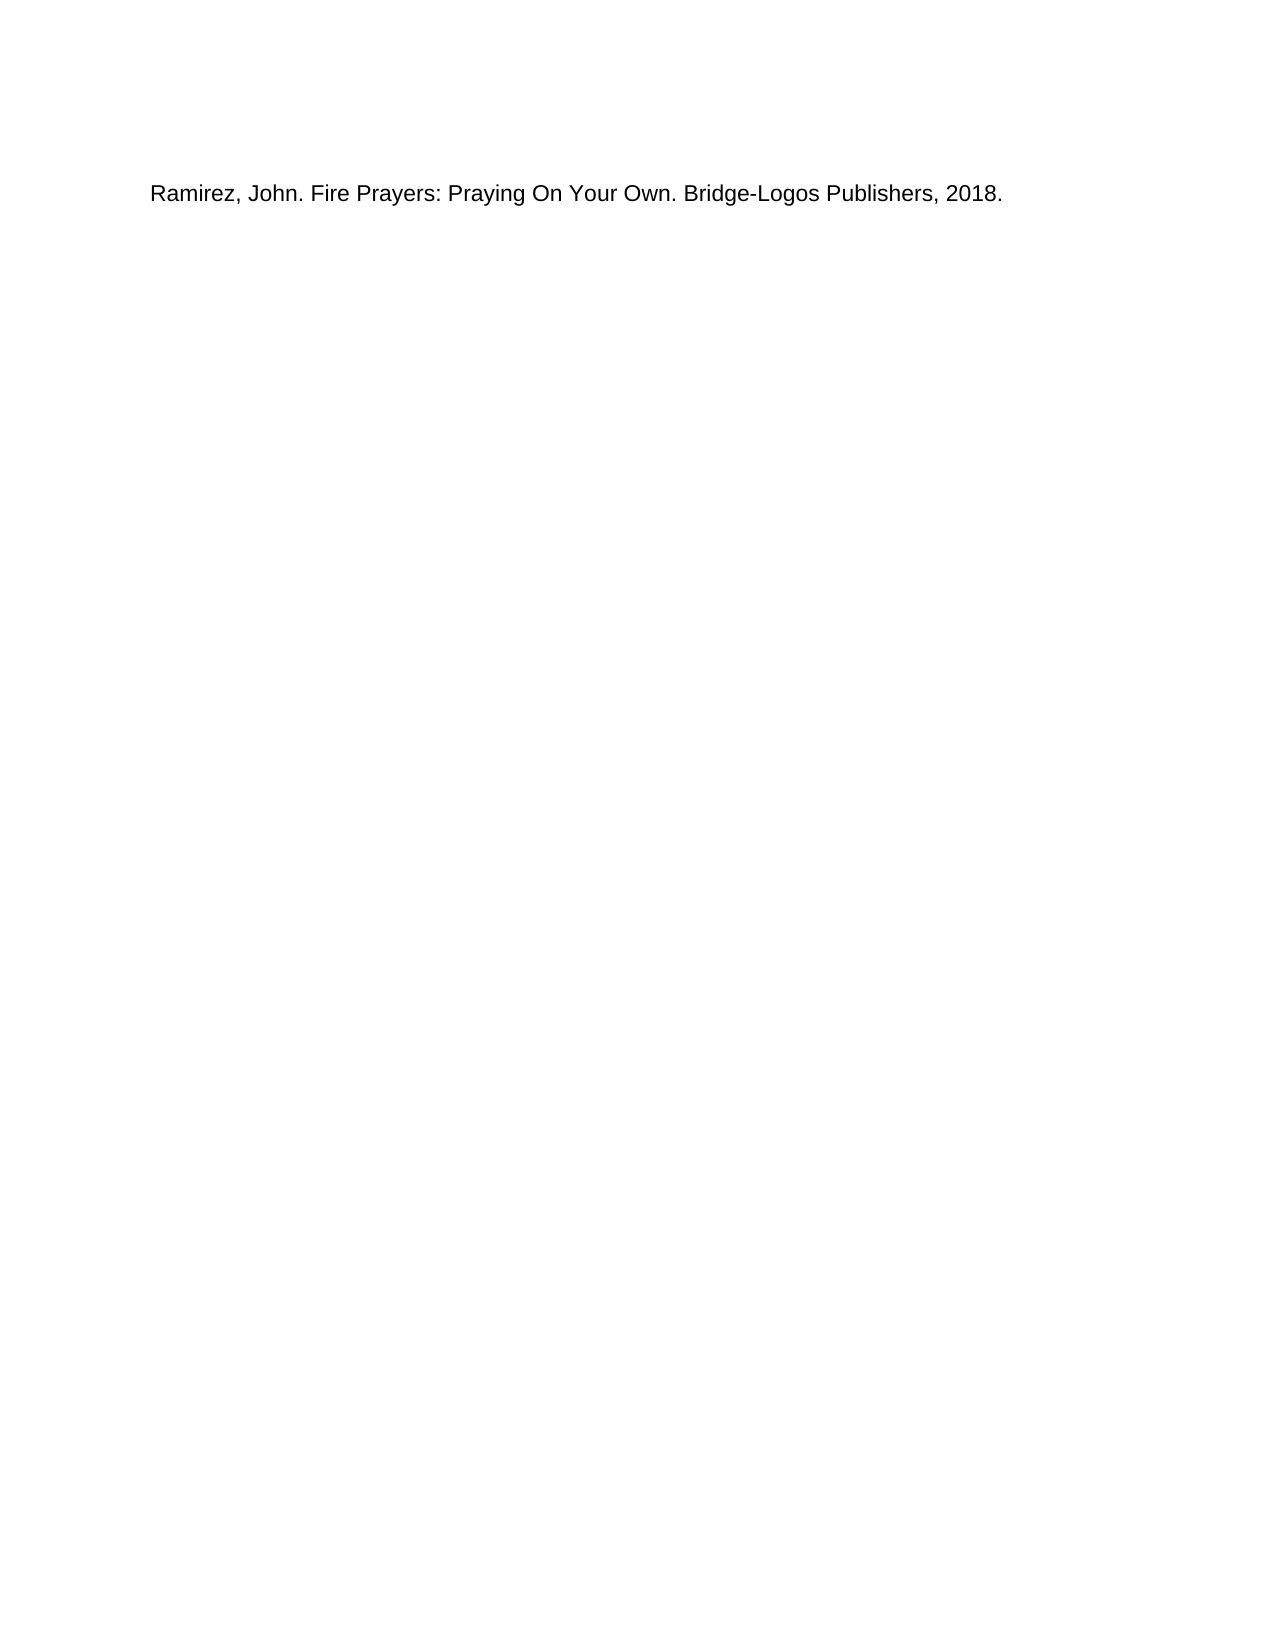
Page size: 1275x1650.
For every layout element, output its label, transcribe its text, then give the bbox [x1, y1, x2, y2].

text Ramirez, John. Fire Prayers: Praying On Your Own. Bridge-Logos Publishers, 2018. [150, 180, 1125, 207]
